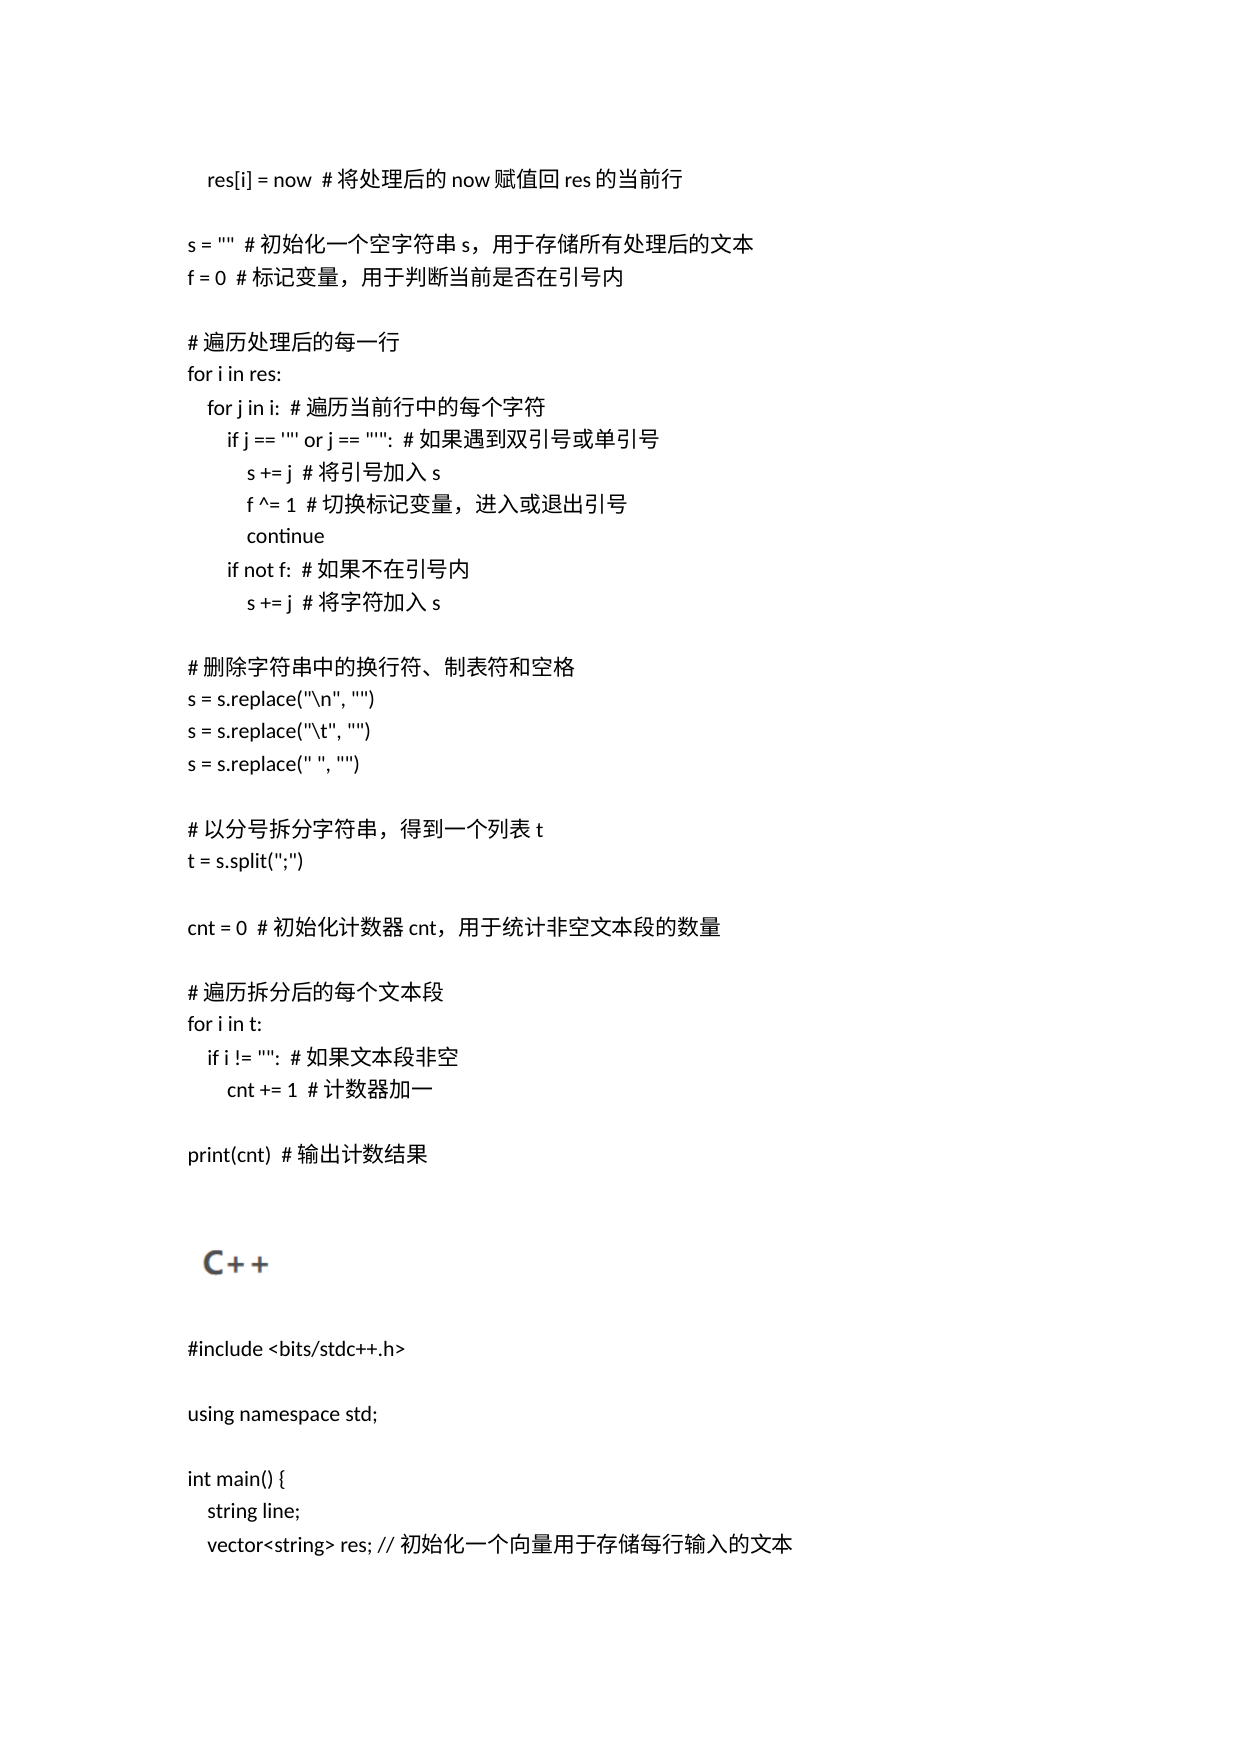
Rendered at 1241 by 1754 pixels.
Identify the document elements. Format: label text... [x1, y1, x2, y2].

text # 以分号拆分字符串，得到一个列表t [187, 812, 1053, 844]
text s += j # 将字符加入s [187, 584, 1053, 617]
text if j == '"' or j == "'": # 如果遇到双引号或单引号 [187, 422, 1053, 454]
text string line; [187, 1494, 1053, 1527]
picture [187, 1234, 290, 1296]
text t = s.split(";") [187, 844, 1053, 877]
text vector<string> res; // 初始化一个向量用于存储每行输入的文本 [187, 1527, 1053, 1559]
text s = s.replace(" ", "") [187, 747, 1053, 779]
text # 删除字符串中的换行符、制表符和空格 [187, 649, 1053, 682]
text #include <bits/stdc++.h> [187, 1332, 1053, 1364]
text cnt += 1 # 计数器加一 [187, 1072, 1053, 1104]
text if i != "": # 如果文本段非空 [187, 1039, 1053, 1072]
text f ^= 1 # 切换标记变量，进入或退出引号 [187, 487, 1053, 519]
text cnt = 0 # 初始化计数器cnt，用于统计非空文本段的数量 [187, 909, 1053, 942]
text f = 0 # 标记变量，用于判断当前是否在引号内 [187, 259, 1053, 292]
text int main() { [187, 1462, 1053, 1494]
text s += j # 将引号加入s [187, 454, 1053, 487]
text for i in t: [187, 1007, 1053, 1039]
text s = s.replace("\n", "") [187, 682, 1053, 714]
text using namespace std; [187, 1397, 1053, 1429]
text s = s.replace("\t", "") [187, 714, 1053, 747]
text s = "" # 初始化一个空字符串s，用于存储所有处理后的文本 [187, 227, 1053, 259]
text if not f: # 如果不在引号内 [187, 552, 1053, 584]
text # 遍历拆分后的每个文本段 [187, 974, 1053, 1007]
text res[i] = now # 将处理后的now赋值回res的当前行 [187, 162, 1053, 194]
text for i in res: [187, 357, 1053, 389]
text print(cnt) # 输出计数结果 [187, 1137, 1053, 1169]
text for j in i: # 遍历当前行中的每个字符 [187, 389, 1053, 422]
text # 遍历处理后的每一行 [187, 324, 1053, 357]
text continue [187, 519, 1053, 552]
